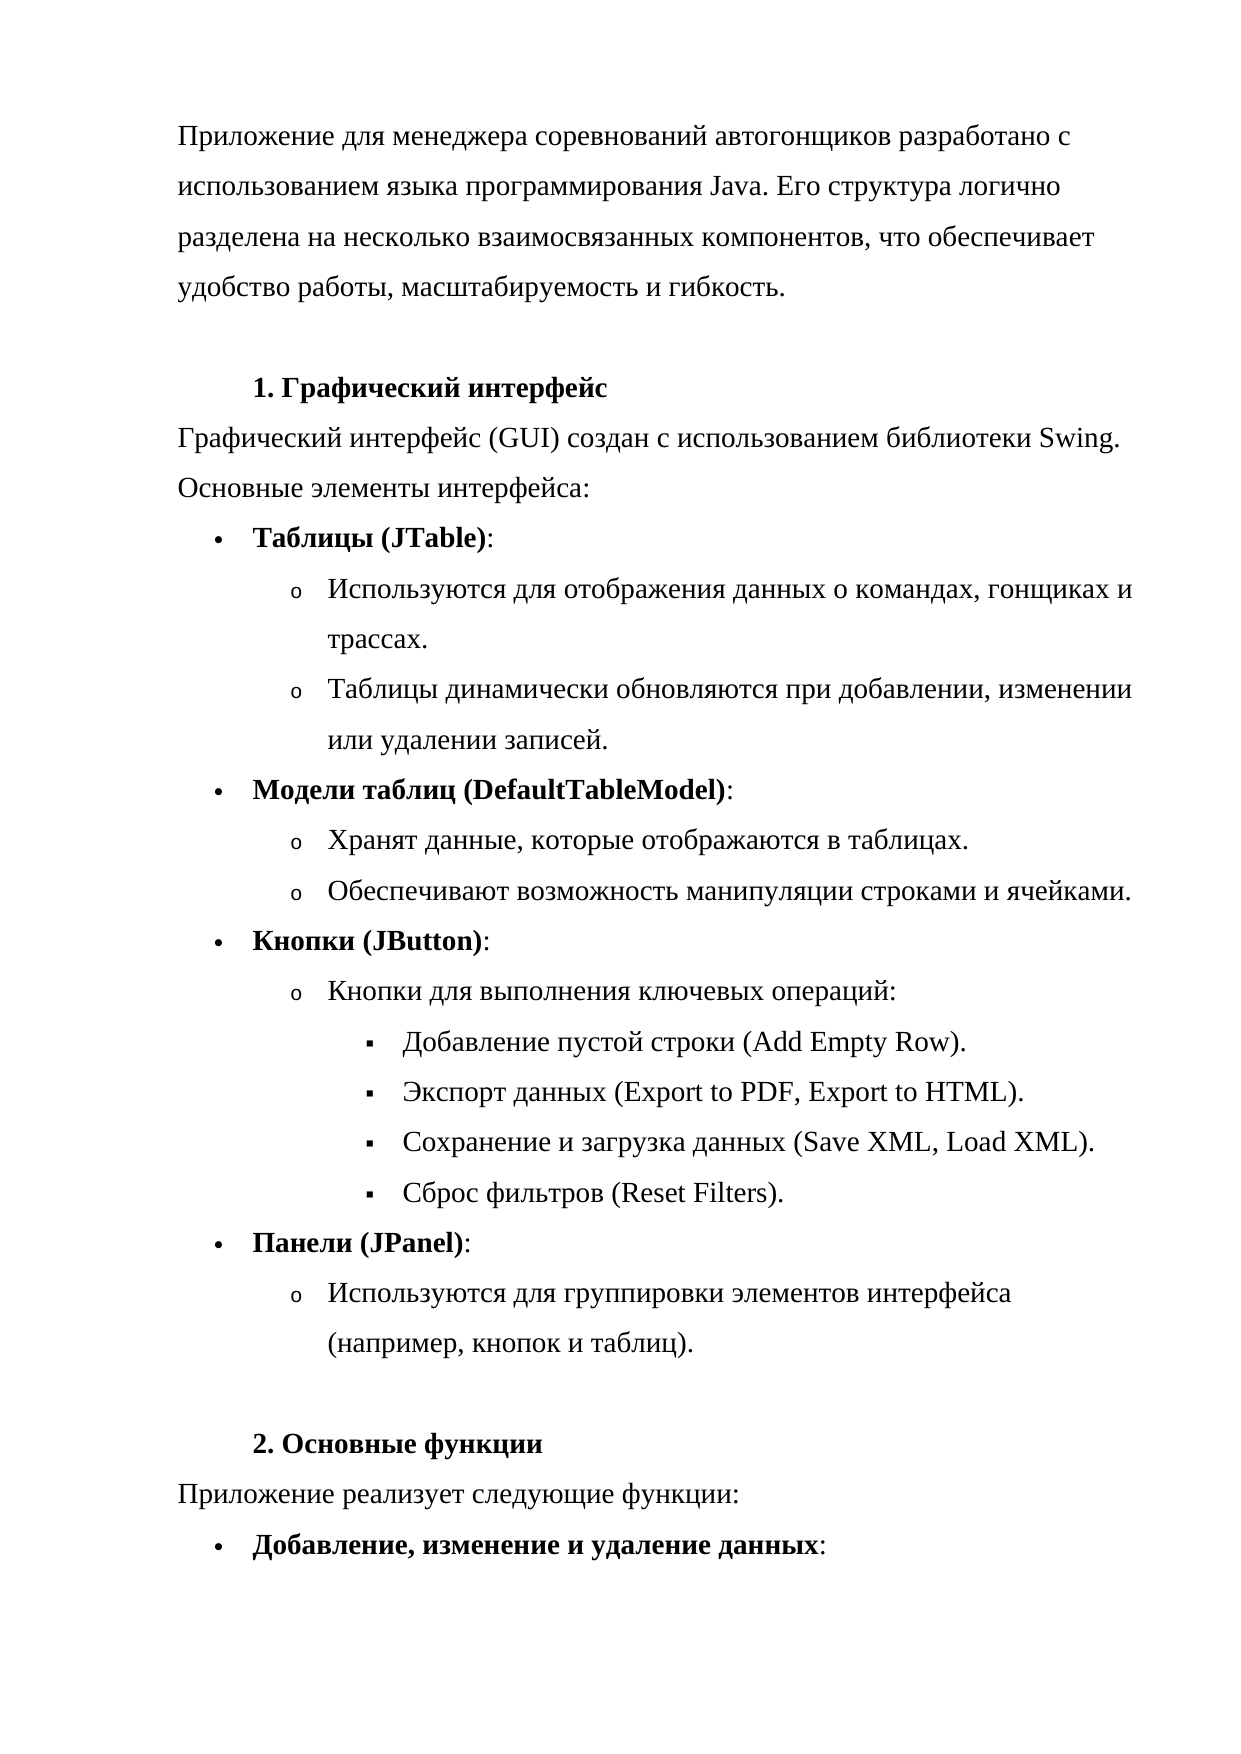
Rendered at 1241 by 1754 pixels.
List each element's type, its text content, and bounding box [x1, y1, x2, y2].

text 2. Основные функции [252, 1426, 1152, 1460]
list Хранят данные, которые отображаются в таблицах. [290, 822, 1152, 856]
list Добавление, изменение и удаление данных: [215, 1527, 1152, 1560]
list Сброс фильтров (Reset Filters). [365, 1175, 1152, 1208]
list Кнопки для выполнения ключевых операций: [290, 973, 1152, 1007]
list Сохранение и загрузка данных (Save XML, Load XML). [365, 1124, 1152, 1158]
list Таблицы динамически обновляются при добавлении, изменении или удалении записей. [290, 672, 1152, 755]
text Графический интерфейс (GUI) создан с использованием библиотеки Swing. Основные элементы интерфейса: [177, 420, 1152, 504]
text 1. Графический интерфейс [252, 370, 1152, 403]
list Используются для группировки элементов интерфейса (например, кнопок и таблиц). [290, 1275, 1152, 1359]
list Кнопки (JButton): [215, 923, 1152, 957]
list Используются для отображения данных о командах, гонщиках и трассах. [290, 571, 1152, 655]
text Приложение реализует следующие функции: [177, 1477, 1152, 1510]
list Добавление пустой строки (Add Empty Row). [365, 1024, 1152, 1057]
list Обеспечивают возможность манипуляции строками и ячейками. [290, 873, 1152, 906]
list Экспорт данных (Export to PDF, Export to HTML). [365, 1074, 1152, 1108]
list Панели (JPanel): [215, 1225, 1152, 1258]
list Таблицы (JTable): [215, 521, 1152, 554]
list Модели таблиц (DefaultTableModel): [215, 772, 1152, 806]
text Приложение для менеджера соревнований автогонщиков разработано с использованием языка программирования Java. Его структура логично разделена на несколько взаимосвязанных компонентов, что обеспечивает удобство работы, масштабируемость и гибкость. [177, 118, 1152, 303]
